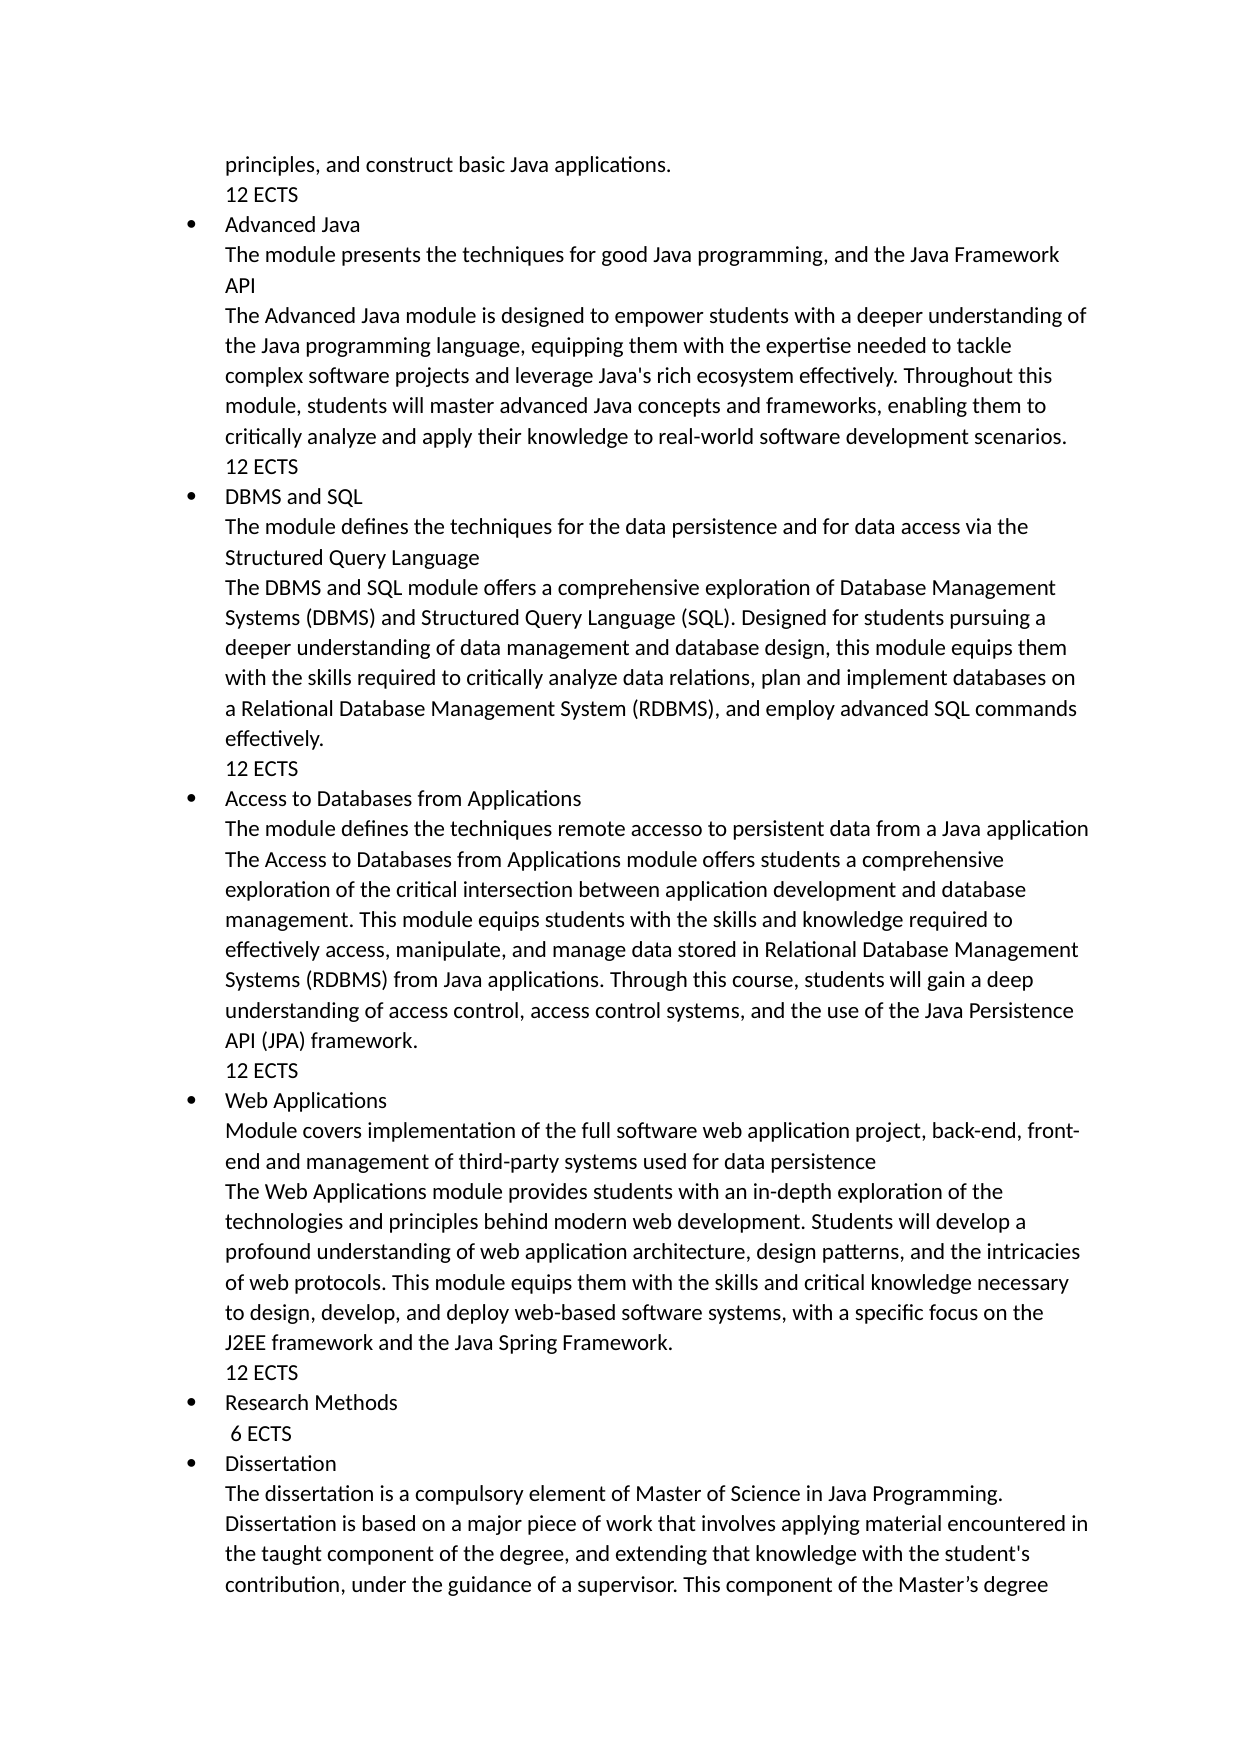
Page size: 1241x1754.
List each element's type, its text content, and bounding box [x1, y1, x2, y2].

list 12 ECTS [225, 1056, 1090, 1084]
list Advanced Java The module presents the techniques for good Java programming, and the Java Framework API [187, 210, 1090, 299]
list The Advanced Java module is designed to empower students with a deeper understanding of the Java programming language, equipping them with the expertise needed to tackle complex software projects and leverage Java's rich ecosystem effectively. Throughout this module, students will master advanced Java concepts and frameworks, enabling them to critically analyze and apply their knowledge to real-world software development scenarios. 12 ECTS [225, 301, 1090, 480]
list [225, 1509, 1090, 1598]
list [187, 150, 1090, 208]
list DBMS and SQL The module defines the techniques for the data persistence and for data access via the Structured Query Language The DBMS and SQL module offers a comprehensive exploration of Database Management Systems (DBMS) and Structured Query Language (SQL). Designed for students pursuing a deeper understanding of data management and database design, this module equips them with the skills required to critically analyze data relations, plan and implement databases on a Relational Database Management System (RDBMS), and employ advanced SQL commands effectively. 12 ECTS [187, 482, 1090, 782]
list Research Methods 6 ECTS [187, 1388, 1090, 1447]
list Web Applications Module covers implementation of the full software web application project, back-end, front-end and management of third-party systems used for data persistence The Web Applications module provides students with an in-depth exploration of the technologies and principles behind modern web development. Students will develop a profound understanding of web application architecture, design patterns, and the intricacies of web protocols. This module equips them with the skills and critical knowledge necessary to design, develop, and deploy web-based software systems, with a specific focus on the J2EE framework and the Java Spring Framework. 12 ECTS [187, 1086, 1090, 1386]
list Access to Databases from Applications The module defines the techniques remote accesso to persistent data from a Java application The Access to Databases from Applications module offers students a comprehensive exploration of the critical intersection between application development and database management. This module equips students with the skills and knowledge required to effectively access, manipulate, and manage data stored in Relational Database Management Systems (RDBMS) from Java applications. Through this course, students will gain a deep understanding of access control, access control systems, and the use of the Java Persistence API (JPA) framework. [187, 784, 1090, 1054]
list Dissertation The dissertation is a compulsory element of Master of Science in Java Programming. [187, 1449, 1090, 1507]
